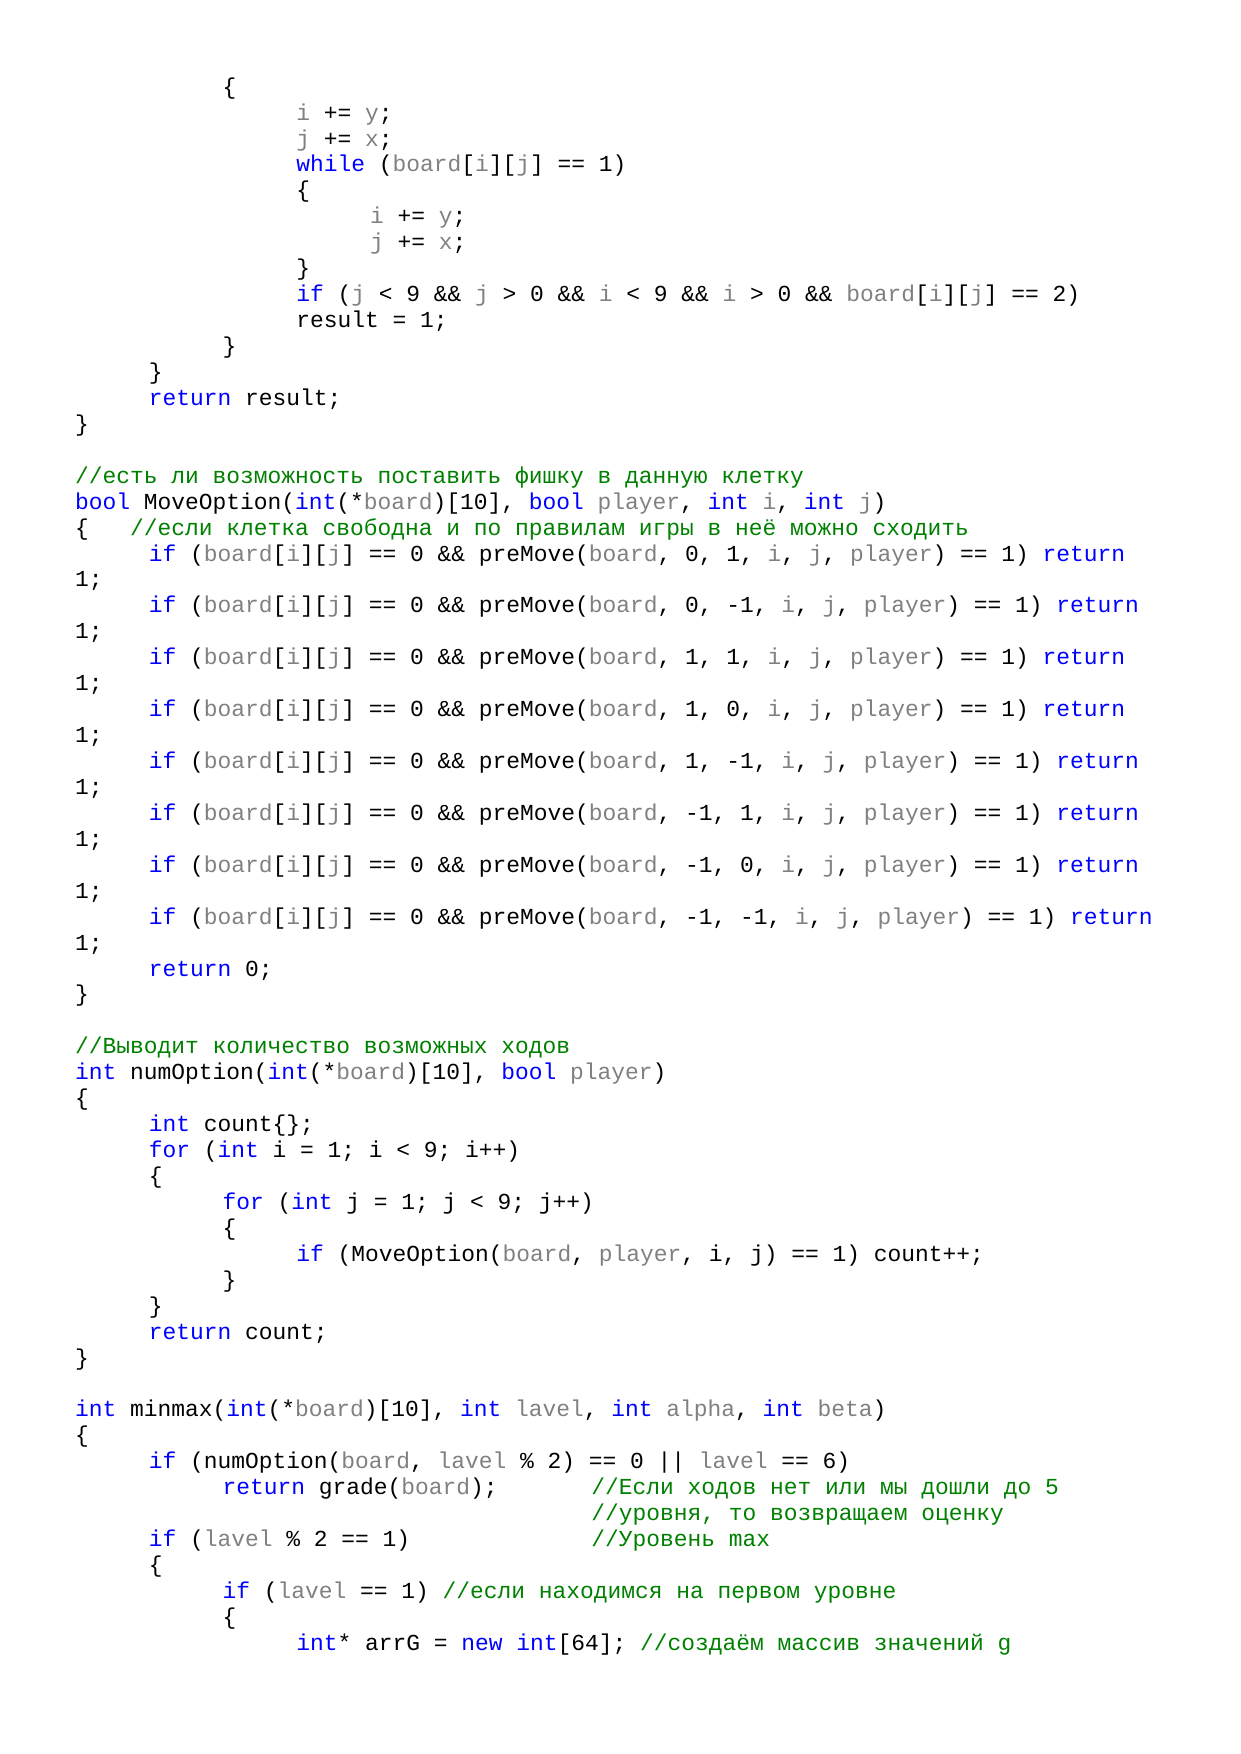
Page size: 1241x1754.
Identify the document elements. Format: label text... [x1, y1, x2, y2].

text if (numOption(board, lavel % 2) == 0 || lavel == 6) [75, 1450, 1165, 1476]
text } [75, 360, 1165, 386]
text if (board[i][j] == 0 && preMove(board, 0, -1, i, j, player) == 1) return 1; [75, 594, 1165, 646]
text } [75, 1268, 1165, 1294]
text bool MoveOption(int(*board)[10], bool player, int i, int j) [75, 490, 1165, 516]
text return result; [75, 386, 1165, 412]
text return grade(board); //Если ходов нет или мы дошли до 5 [149, 1476, 1165, 1502]
text j += x; [75, 127, 1165, 153]
text if (board[i][j] == 0 && preMove(board, 1, 0, i, j, player) == 1) return 1; [75, 697, 1165, 749]
text if (board[i][j] == 0 && preMove(board, 1, 1, i, j, player) == 1) return 1; [75, 646, 1165, 697]
text result = 1; [222, 308, 1165, 334]
text int numOption(int(*board)[10], bool player) [75, 1061, 1165, 1087]
text if (j < 9 && j > 0 && i < 9 && i > 0 && board[i][j] == 2) [75, 282, 1165, 308]
text { [75, 179, 1165, 205]
text { [75, 1087, 1165, 1112]
text if (board[i][j] == 0 && preMove(board, 1, -1, i, j, player) == 1) return 1; [75, 749, 1165, 801]
text { [75, 75, 1165, 101]
text { [75, 1605, 1165, 1631]
text { [75, 1164, 1165, 1190]
text //Выводит количество возможных ходов [75, 1035, 1165, 1061]
text i += y; [75, 101, 1165, 127]
text { //если клетка свободна и по правилам игры в неё можно сходить [75, 516, 1165, 542]
text return 0; [75, 957, 1165, 983]
text return count; [75, 1320, 1165, 1346]
text i += y; [75, 205, 1165, 231]
text } [75, 1346, 1165, 1372]
text int* arrG = new int[64]; //создаём массив значений g [75, 1631, 1165, 1657]
text if (lavel == 1) //если находимся на первом уровне [75, 1579, 1165, 1605]
text if (board[i][j] == 0 && preMove(board, -1, -1, i, j, player) == 1) return 1; [75, 905, 1165, 957]
text while (board[i][j] == 1) [75, 153, 1165, 179]
text for (int i = 1; i < 9; i++) [75, 1138, 1165, 1164]
text if (board[i][j] == 0 && preMove(board, -1, 0, i, j, player) == 1) return 1; [75, 853, 1165, 905]
text { [75, 1553, 1165, 1579]
text { [75, 1424, 1165, 1450]
text for (int j = 1; j < 9; j++) [75, 1190, 1165, 1216]
text if (board[i][j] == 0 && preMove(board, -1, 1, i, j, player) == 1) return 1; [75, 801, 1165, 853]
text } [75, 983, 1165, 1009]
text { [75, 1216, 1165, 1242]
text //уровня, то возвращаем оценку [517, 1502, 1165, 1527]
text if (board[i][j] == 0 && preMove(board, 0, 1, i, j, player) == 1) return 1; [75, 542, 1165, 594]
text if (MoveOption(board, player, i, j) == 1) count++; [75, 1242, 1165, 1268]
text } [75, 1294, 1165, 1320]
text } [75, 257, 1165, 282]
text j += x; [75, 231, 1165, 257]
text //есть ли возможность поставить фишку в данную клетку [75, 464, 1165, 490]
text if (lavel % 2 == 1) //Уровень max [75, 1527, 1165, 1553]
text int minmax(int(*board)[10], int lavel, int alpha, int beta) [75, 1398, 1165, 1424]
text } [75, 412, 1165, 438]
text } [75, 334, 1165, 360]
text int count{}; [75, 1112, 1165, 1138]
